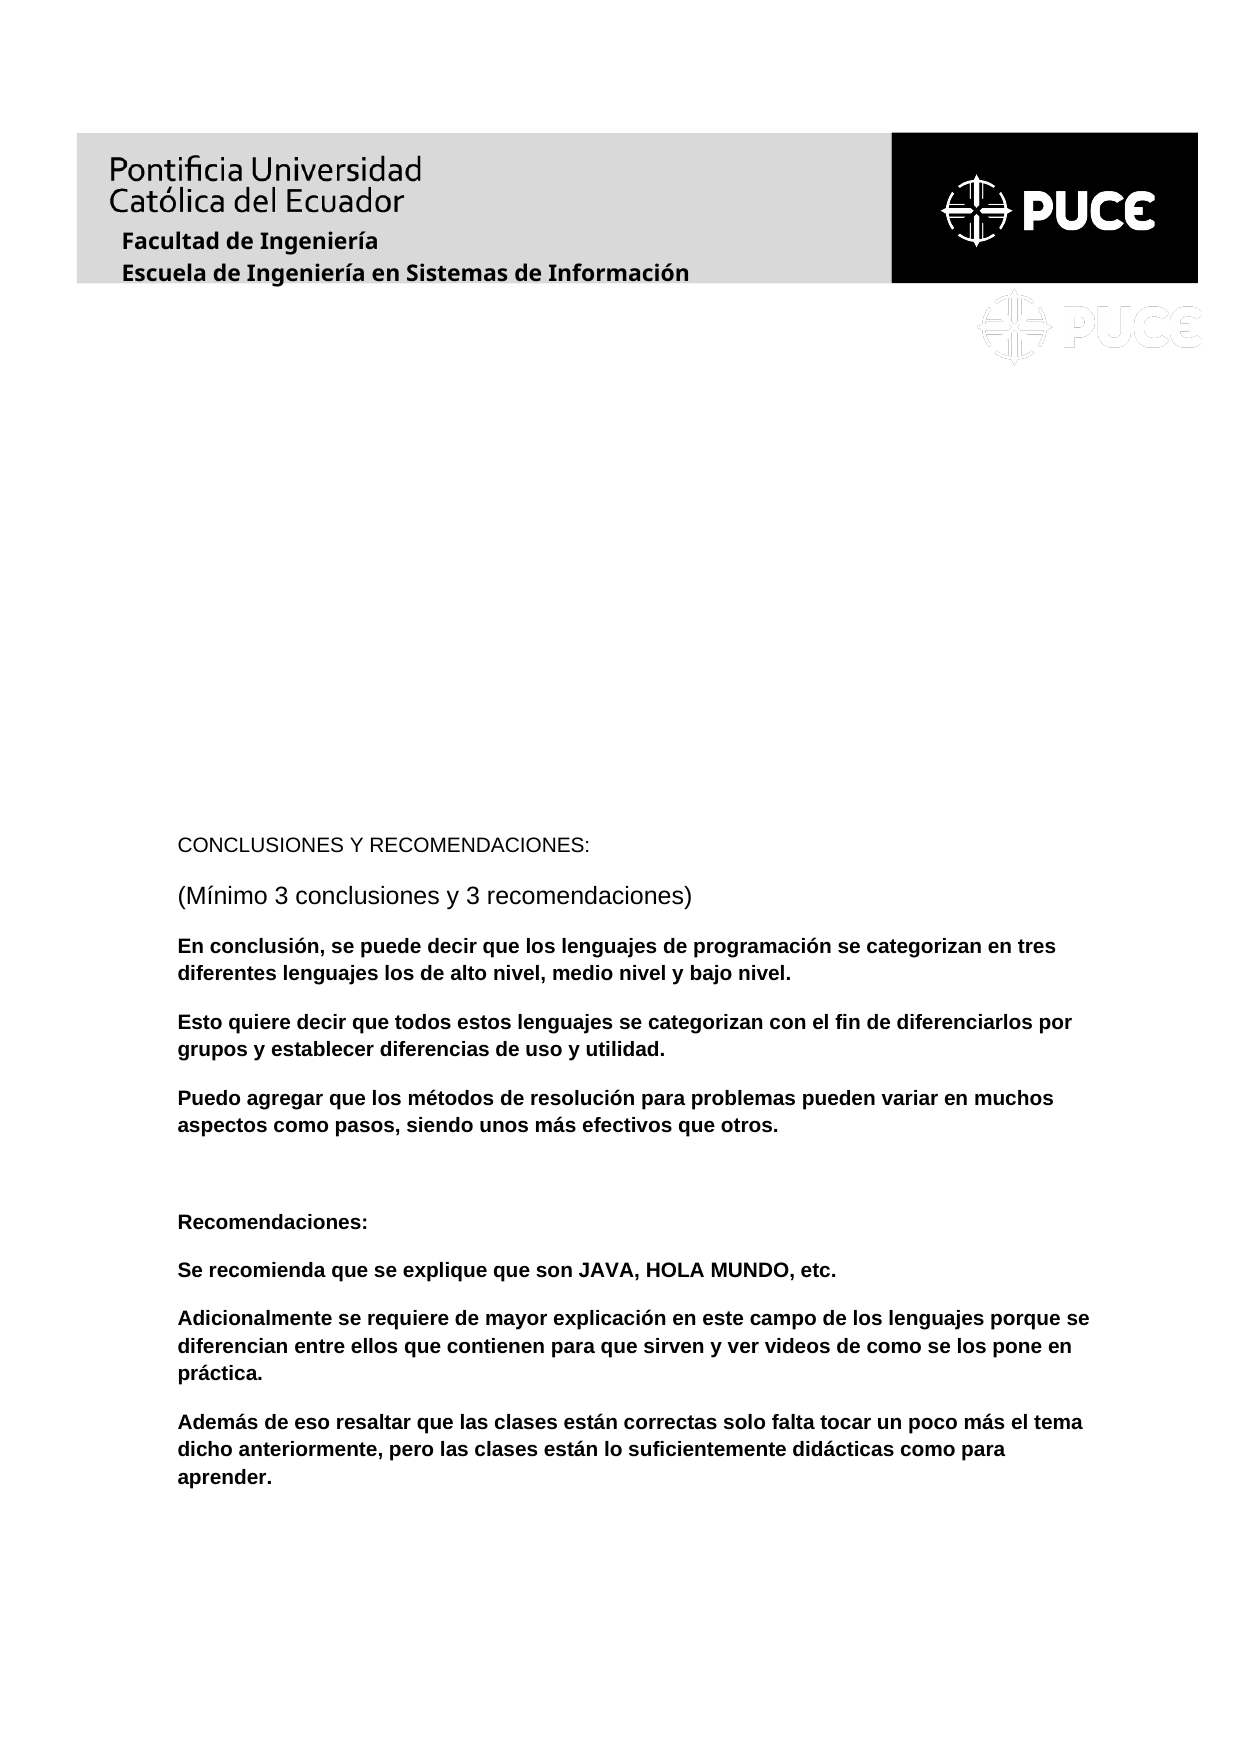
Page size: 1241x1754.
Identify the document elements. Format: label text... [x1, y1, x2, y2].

picture [977, 255, 1202, 398]
text (Mínimo 3 conclusiones y 3 recomendaciones) [177, 881, 1092, 910]
text En conclusión, se puede decir que los lenguajes de programación se categorizan en tres diferentes lenguajes los de alto nivel, medio nivel y bajo nivel. [177, 934, 1092, 985]
subtitle CONCLUSIONES Y RECOMENDACIONES: [177, 833, 1092, 857]
picture [109, 153, 423, 214]
text Puedo agregar que los métodos de resolución para problemas pueden variar en muchos aspectos como pasos, siendo unos más efectivos que otros. [177, 1085, 1092, 1137]
text Adicionalmente se requiere de mayor explicación en este campo de los lenguajes porque se diferencian entre ellos que contienen para que sirven y ver videos de como se los pone en práctica. [177, 1306, 1092, 1385]
text Recomendaciones: [177, 1209, 1092, 1233]
text Se recomienda que se explique que son JAVA, HOLA MUNDO, etc. [177, 1258, 1092, 1282]
text Además de eso resaltar que las clases están correctas solo falta tocar un poco más el tema dicho anteriormente, pero las clases están lo suficientemente didácticas como para aprender. [177, 1409, 1092, 1488]
picture [940, 142, 1155, 278]
text Esto quiere decir que todos estos lenguajes se categorizan con el fin de diferenciarlos por grupos y establecer diferencias de uso y utilidad. [177, 1009, 1092, 1061]
